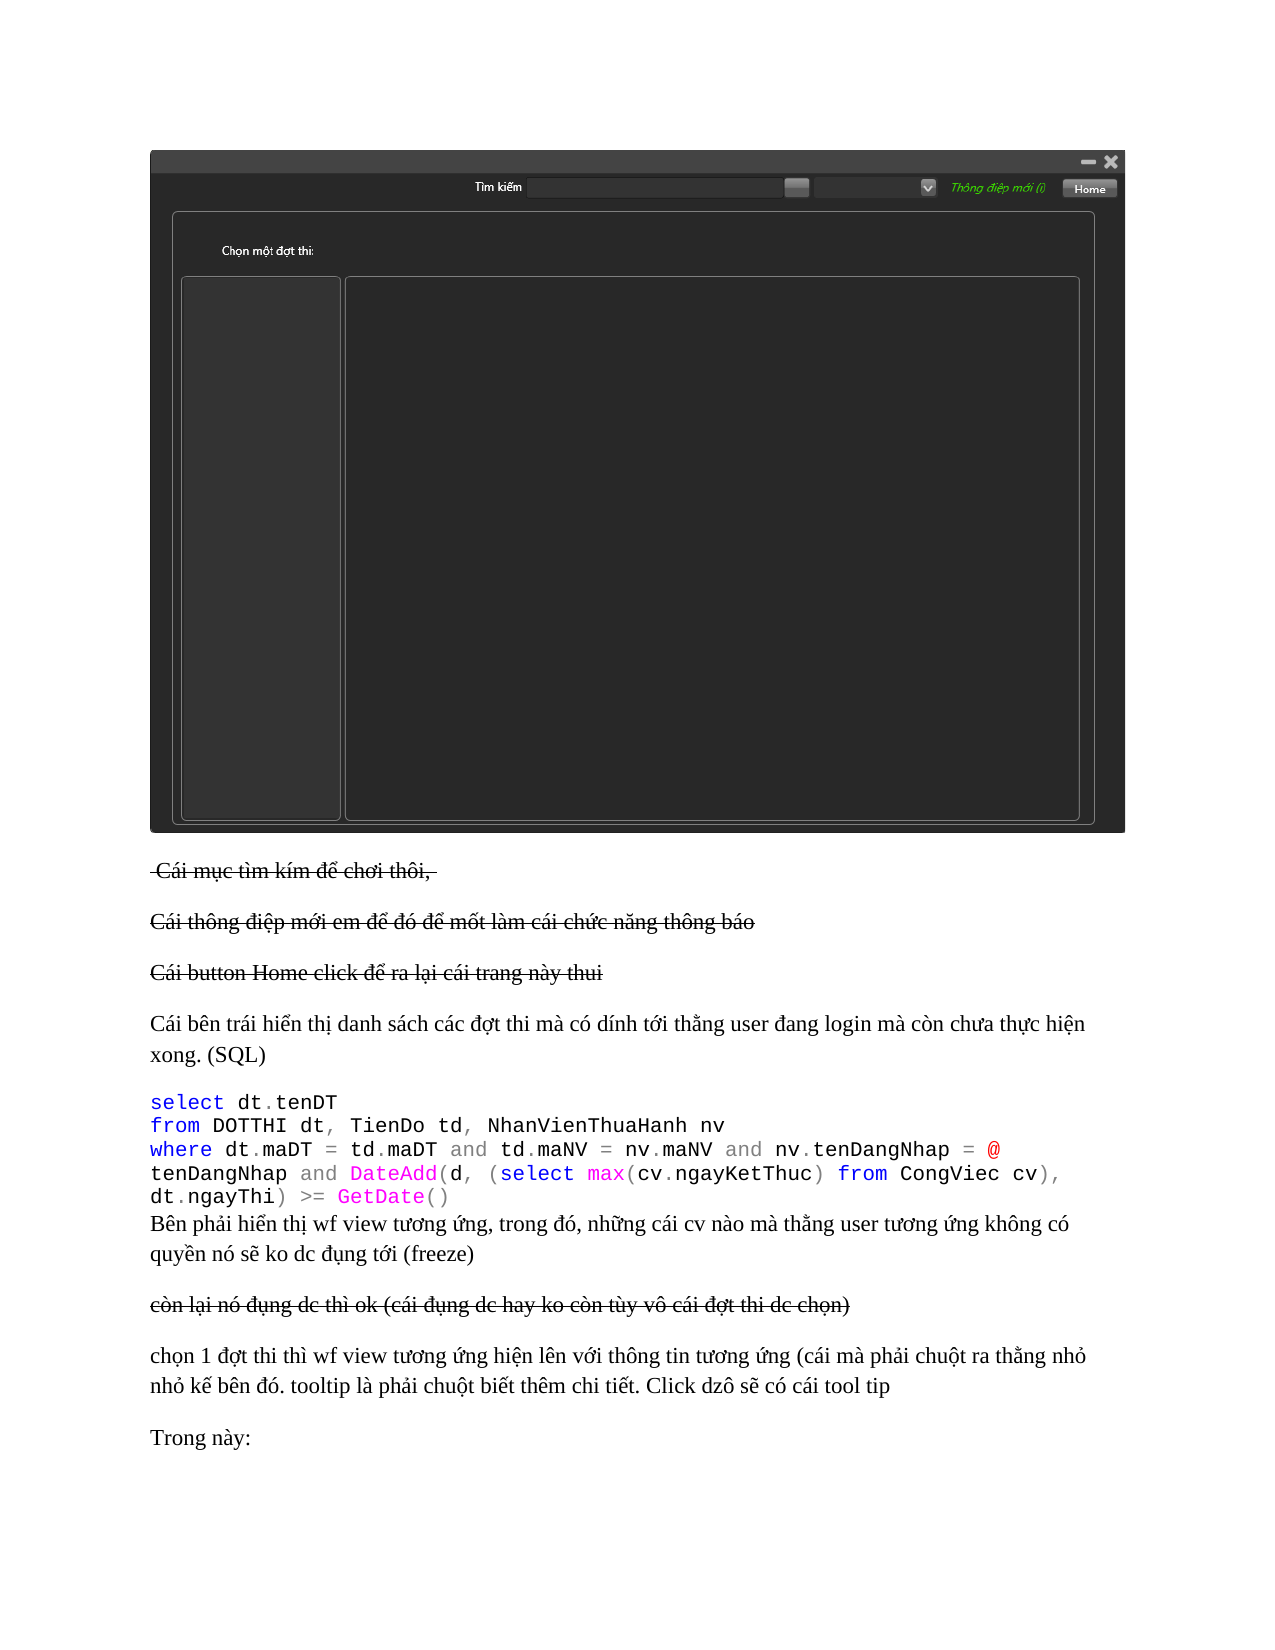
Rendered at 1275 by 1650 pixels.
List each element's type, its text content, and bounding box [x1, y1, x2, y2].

text select dt.tenDT [150, 1092, 1125, 1115]
text Trong này: [150, 1423, 1125, 1450]
text Bên phải hiển thị wf view tương ứng, trong đó, những cái cv nào mà thằng user tương ứng không có quyền nó sẽ ko dc đụng tới (freeze) [150, 1210, 1125, 1267]
text Cái button Home click để ra lại cái trang này thui [150, 959, 1125, 986]
text from DOTTHI dt, TienDo td, NhanVienThuaHanh nv [150, 1115, 1125, 1139]
text Cái bên trái hiển thị danh sách các đợt thi mà có dính tới thằng user đang login mà còn chưa thực hiện xong. (SQL) [150, 1011, 1125, 1067]
text where dt.maDT = td.maDT and td.maNV = nv.maNV and nv.tenDangNhap = @ tenDangNhap and DateAdd(d, (select max(cv.ngayKetThuc) from CongViec cv), dt.ngayThi) >= GetDate() [150, 1139, 1125, 1210]
text Cái mục tìm kím để chơi thôi, [150, 857, 1125, 884]
text chọn 1 đợt thi thì wf view tương ứng hiện lên với thông tin tương ứng (cái mà phải chuột ra thằng nhỏ nhỏ kế bên đó. tooltip là phải chuột biết thêm chi tiết. Click dzô sẽ có cái tool tip [150, 1342, 1125, 1399]
picture [150, 150, 1125, 833]
text Cái thông điệp mới em để đó để mốt làm cái chức năng thông báo [150, 908, 1125, 935]
text còn lại nó đụng dc thì ok (cái đụng dc hay ko còn tùy vô cái đợt thi dc chọn) [150, 1291, 1125, 1318]
